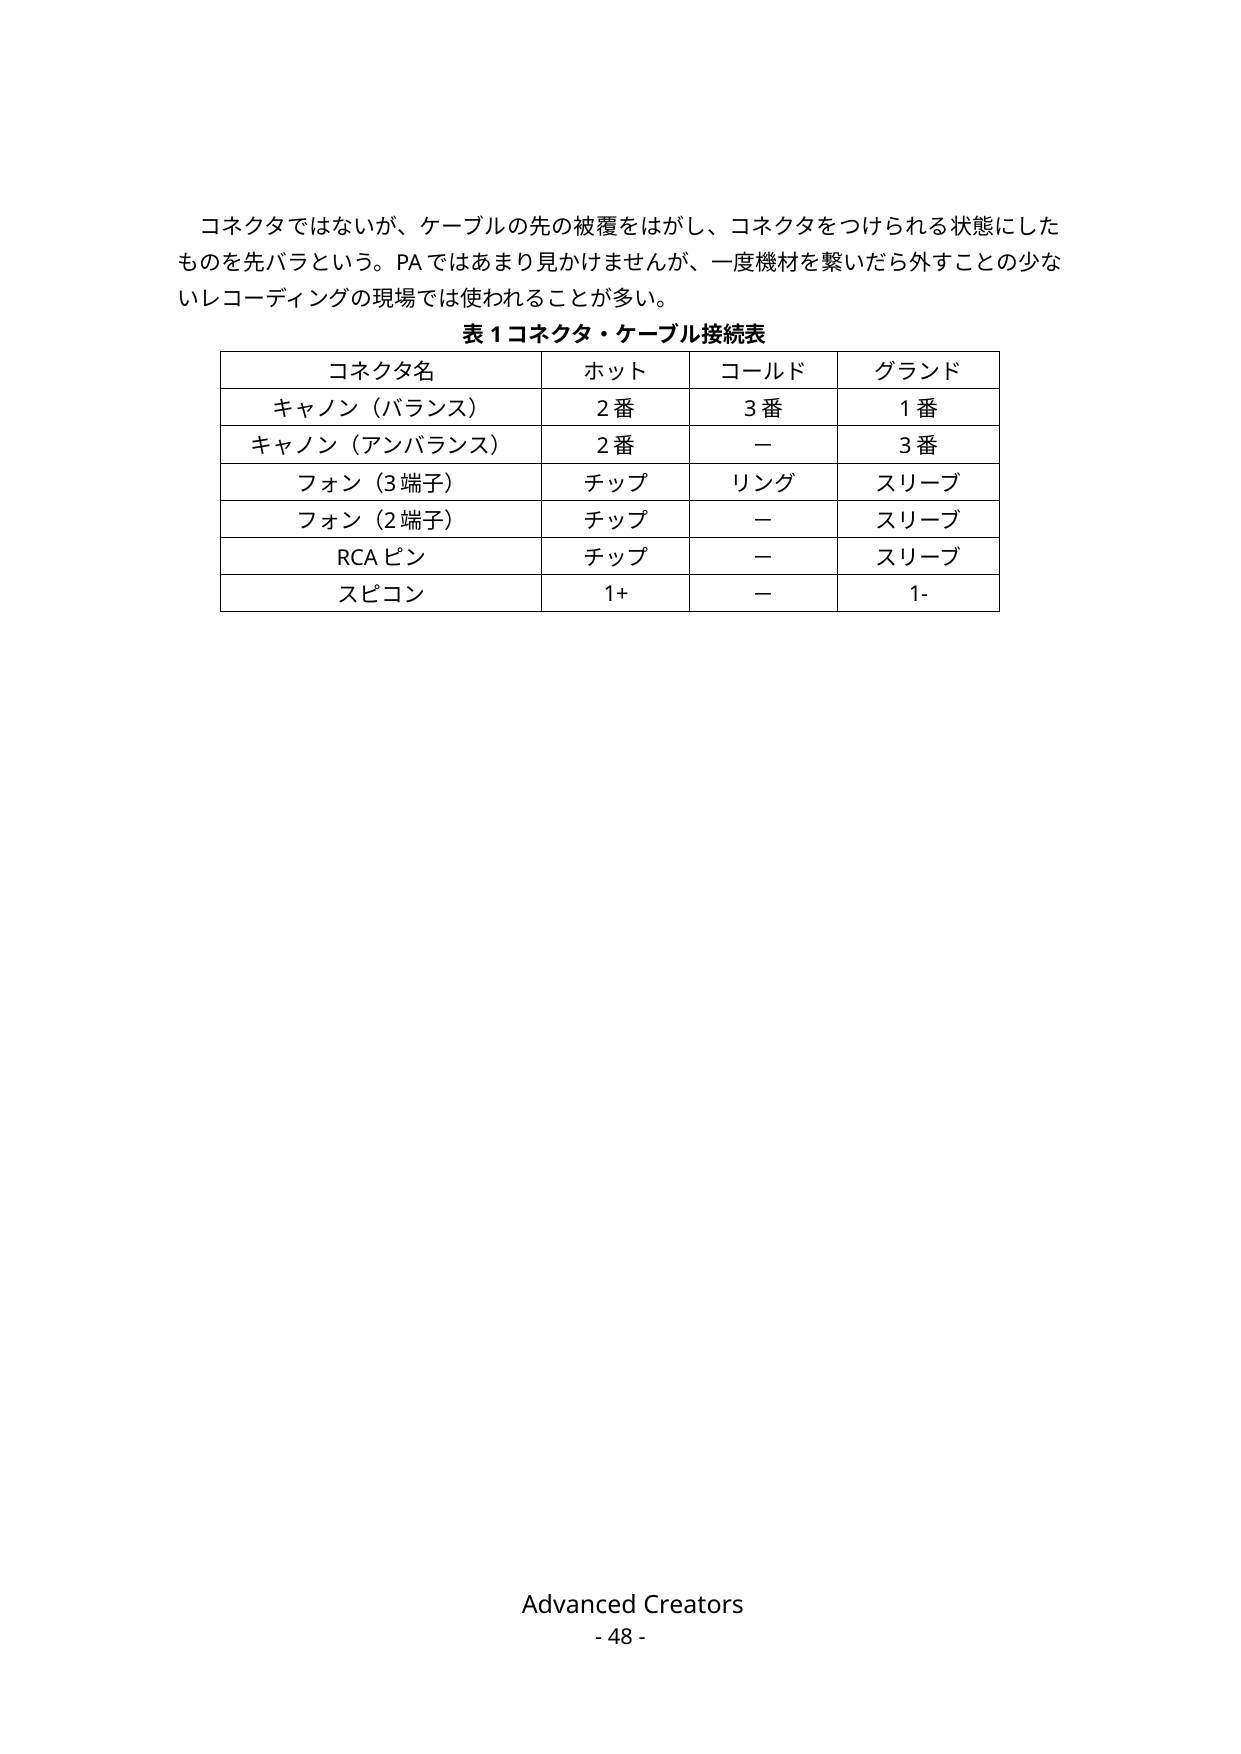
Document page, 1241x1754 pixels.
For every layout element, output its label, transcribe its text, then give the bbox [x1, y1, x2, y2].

table_cell － [690, 501, 837, 537]
table_cell キャノン（バランス） [221, 389, 541, 425]
table_cell チップ [542, 538, 689, 574]
table_cell 1+ [542, 575, 689, 611]
text 表 1コネクタ・ケーブル接続表 [177, 315, 1063, 351]
table_cell フォン（3端子） [221, 464, 541, 499]
table_cell RCAピン [221, 538, 541, 574]
table_cell リング [690, 464, 837, 499]
table_cell スピコン [221, 575, 541, 611]
table_cell キャノン（アンバランス） [221, 426, 541, 462]
table_header グランド [838, 352, 999, 388]
table_cell チップ [542, 464, 689, 499]
table_cell 2番 [542, 426, 689, 462]
table_cell － [690, 538, 837, 574]
table_cell スリーブ [838, 501, 999, 537]
table_cell － [690, 575, 837, 611]
table_cell 3番 [690, 389, 837, 425]
table_header コールド [690, 352, 837, 388]
table_cell － [690, 426, 837, 462]
table_cell 3番 [838, 426, 999, 462]
table_cell 2番 [542, 389, 689, 425]
table_cell スリーブ [838, 464, 999, 499]
table_cell 1- [838, 575, 999, 611]
table_cell 1番 [838, 389, 999, 425]
table_cell フォン（2端子） [221, 501, 541, 537]
table_cell スリーブ [838, 538, 999, 574]
table_header ホット [542, 352, 689, 388]
table_cell チップ [542, 501, 689, 537]
table_header コネクタ名 [221, 352, 541, 388]
text コネクタではないが、ケーブルの先の被覆をはがし、コネクタをつけられる状態にしたものを先バラという。PAではあまり見かけませんが、一度機材を繋いだら外すことの少ないレコーディングの現場では使われることが多い。 [177, 207, 1063, 315]
